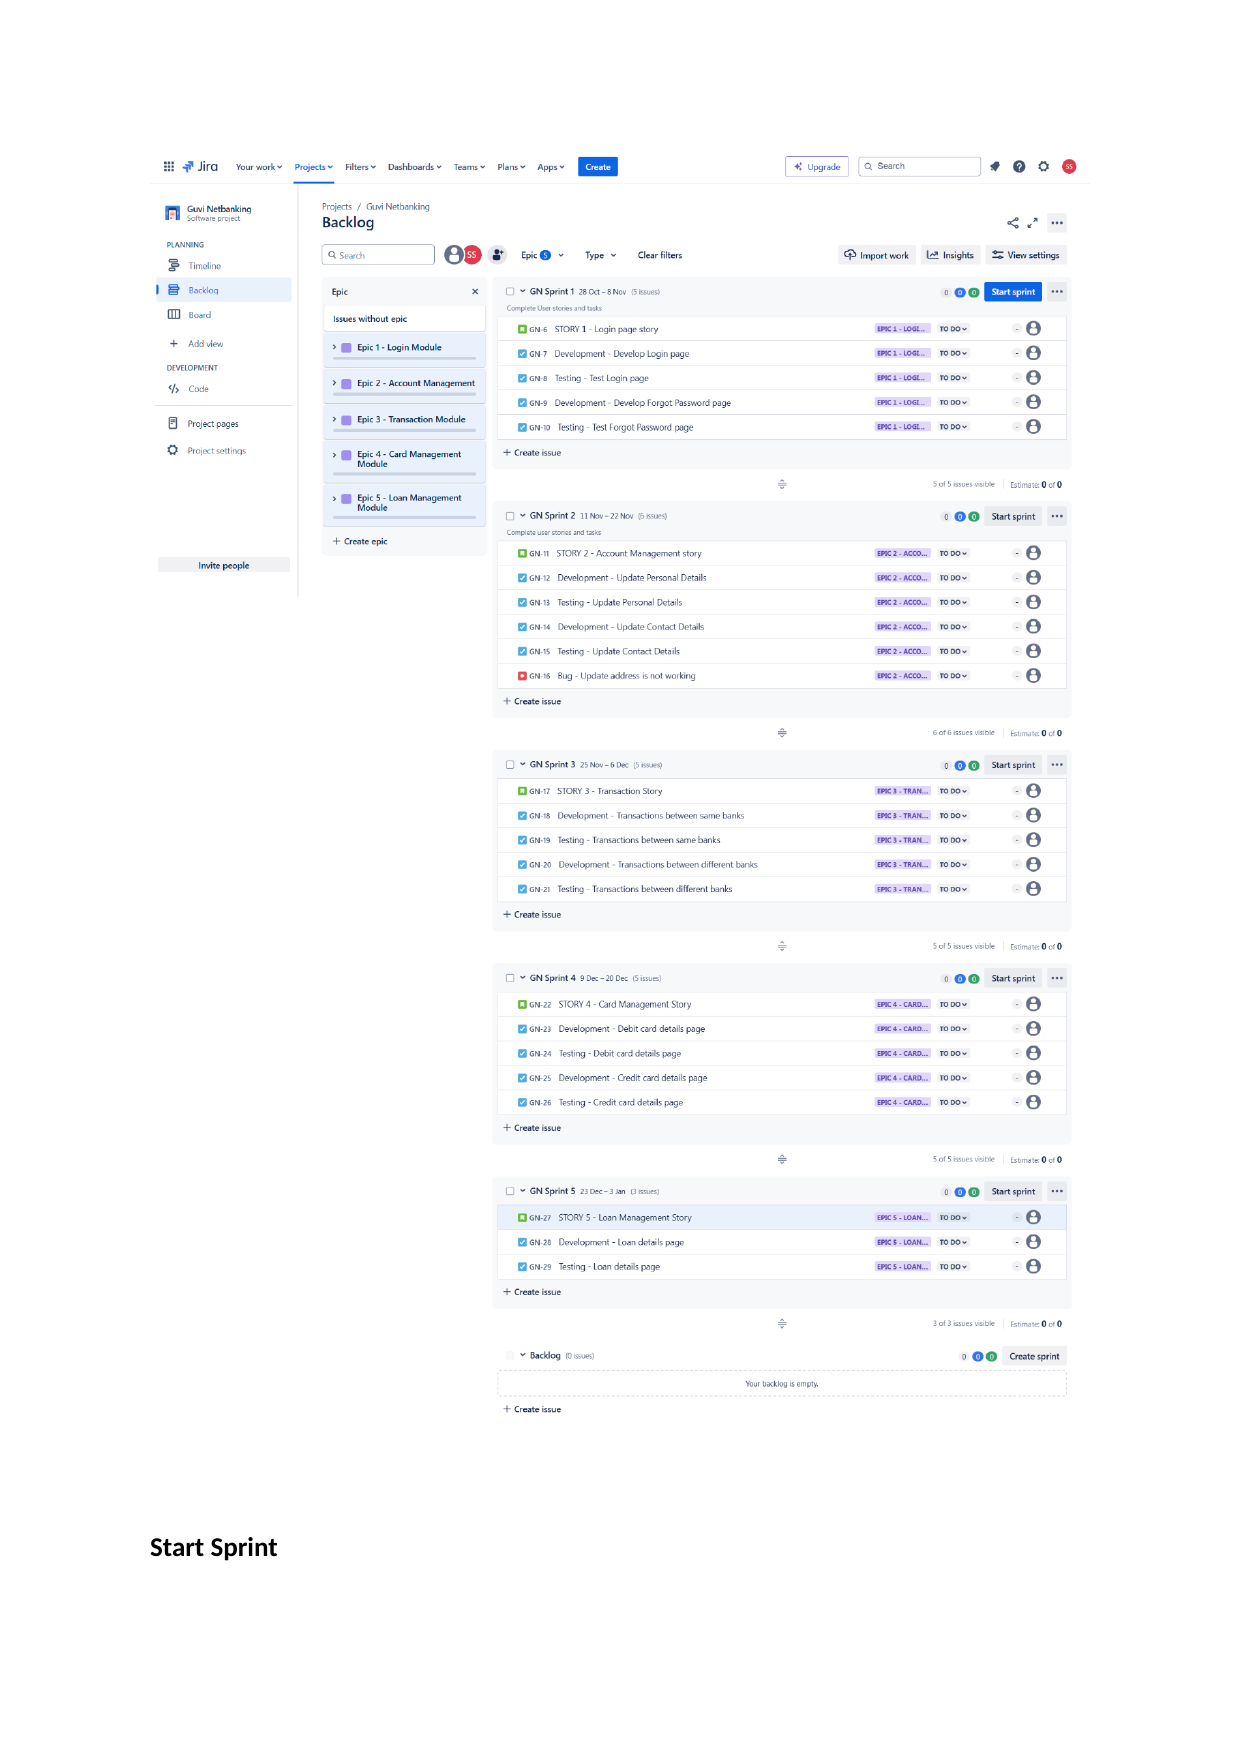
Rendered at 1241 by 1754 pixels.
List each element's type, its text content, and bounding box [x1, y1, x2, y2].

text Start Sprint [150, 1531, 1090, 1564]
picture [150, 150, 1091, 1460]
